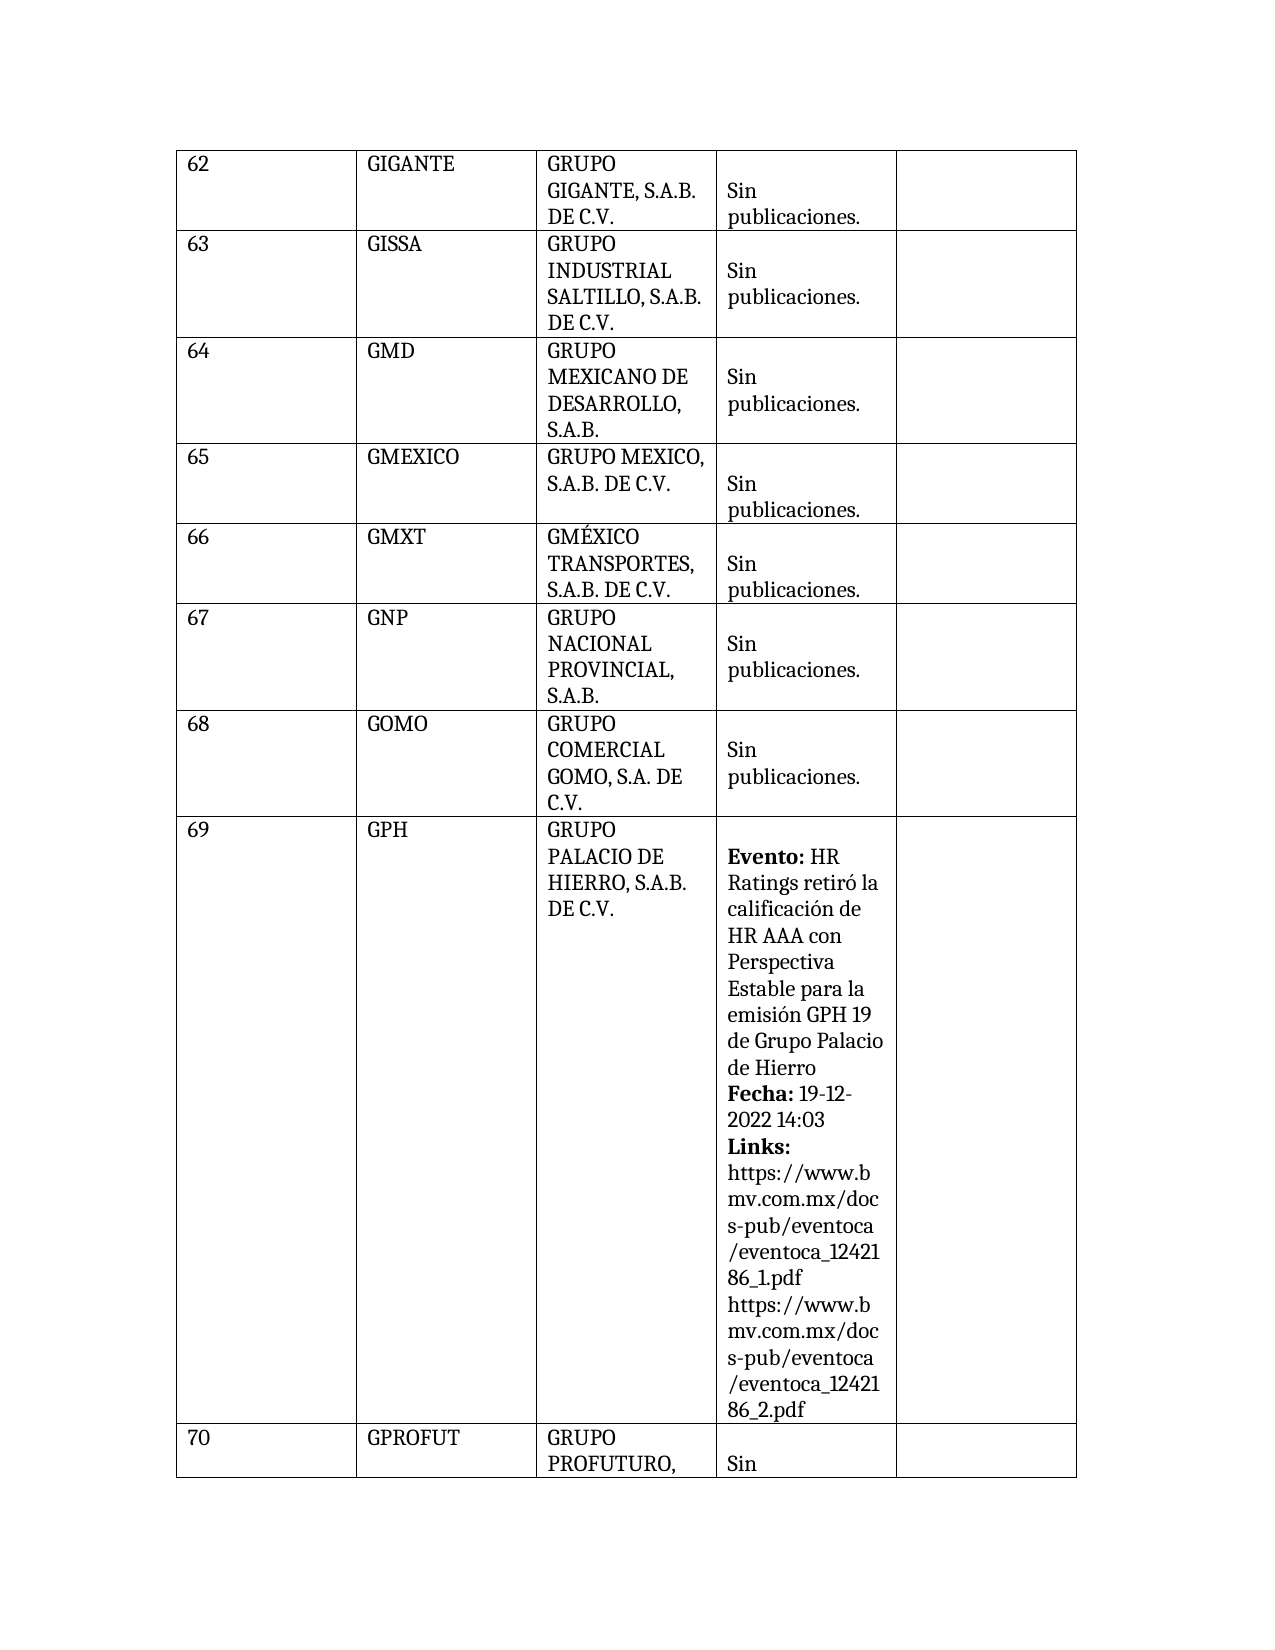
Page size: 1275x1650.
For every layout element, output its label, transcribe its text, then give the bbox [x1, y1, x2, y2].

table_cell Sin publicaciones. [717, 444, 896, 523]
table_cell GOMO [357, 711, 536, 816]
table_cell GMÉXICO TRANSPORTES, S.A.B. DE C.V. [537, 524, 716, 603]
table_cell GRUPO MEXICANO DE DESARROLLO, S.A.B. [537, 338, 716, 443]
table_cell [897, 338, 1076, 443]
table_cell GRUPO MEXICO, S.A.B. DE C.V. [537, 444, 716, 523]
table_cell 68 [177, 711, 356, 816]
table_cell GMEXICO [357, 444, 536, 523]
table_cell [897, 444, 1076, 523]
table_cell GPROFUT [357, 1424, 536, 1477]
table_cell [897, 604, 1076, 710]
table_cell Sin publicaciones. [717, 711, 896, 816]
table_cell [897, 711, 1076, 816]
table_cell GISSA [357, 231, 536, 337]
table_cell [897, 817, 1076, 1423]
table_cell 62 [177, 151, 356, 230]
table_cell Evento: HR Ratings retiró la calificación de HR AAA con Perspectiva Estable para la emisión GPH 19 de Grupo Palacio de Hierro Fecha: 19-12-2022 14:03 Links: https://www.bmv.com.mx/docs-pub/eventoca/eventoca_1242186_1.pdf https://www.bmv.com.mx/docs-pub/eventoca/eventoca_1242186_2.pdf [717, 817, 896, 1423]
table_cell Sin publicaciones. [717, 338, 896, 443]
table_cell 67 [177, 604, 356, 710]
table_cell Sin publicaciones. [717, 1424, 896, 1477]
table_cell GPH [357, 817, 536, 1423]
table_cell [537, 1424, 716, 1477]
table_cell 63 [177, 231, 356, 337]
table_cell 70 [177, 1424, 356, 1477]
table_cell [897, 524, 1076, 603]
table_cell Sin publicaciones. [717, 231, 896, 337]
table_cell 69 [177, 817, 356, 1423]
table_cell GIGANTE [357, 151, 536, 230]
table_cell Sin publicaciones. [717, 524, 896, 603]
table_cell Sin publicaciones. [717, 604, 896, 710]
table_cell 65 [177, 444, 356, 523]
table_cell [897, 151, 1076, 230]
table_cell GMXT [357, 524, 536, 603]
table_cell GRUPO NACIONAL PROVINCIAL, S.A.B. [537, 604, 716, 710]
table_cell 66 [177, 524, 356, 603]
table_cell GNP [357, 604, 536, 710]
table_cell GRUPO COMERCIAL GOMO, S.A. DE C.V. [537, 711, 716, 816]
table_cell GMD [357, 338, 536, 443]
table_cell [897, 1424, 1076, 1477]
table_cell GRUPO PALACIO DE HIERRO, S.A.B. DE C.V. [537, 817, 716, 1423]
table_cell Sin publicaciones. [717, 151, 896, 230]
table_cell GRUPO GIGANTE, S.A.B. DE C.V. [537, 151, 716, 230]
table_cell 64 [177, 338, 356, 443]
table_cell [897, 231, 1076, 337]
table_cell GRUPO INDUSTRIAL SALTILLO, S.A.B. DE C.V. [537, 231, 716, 337]
